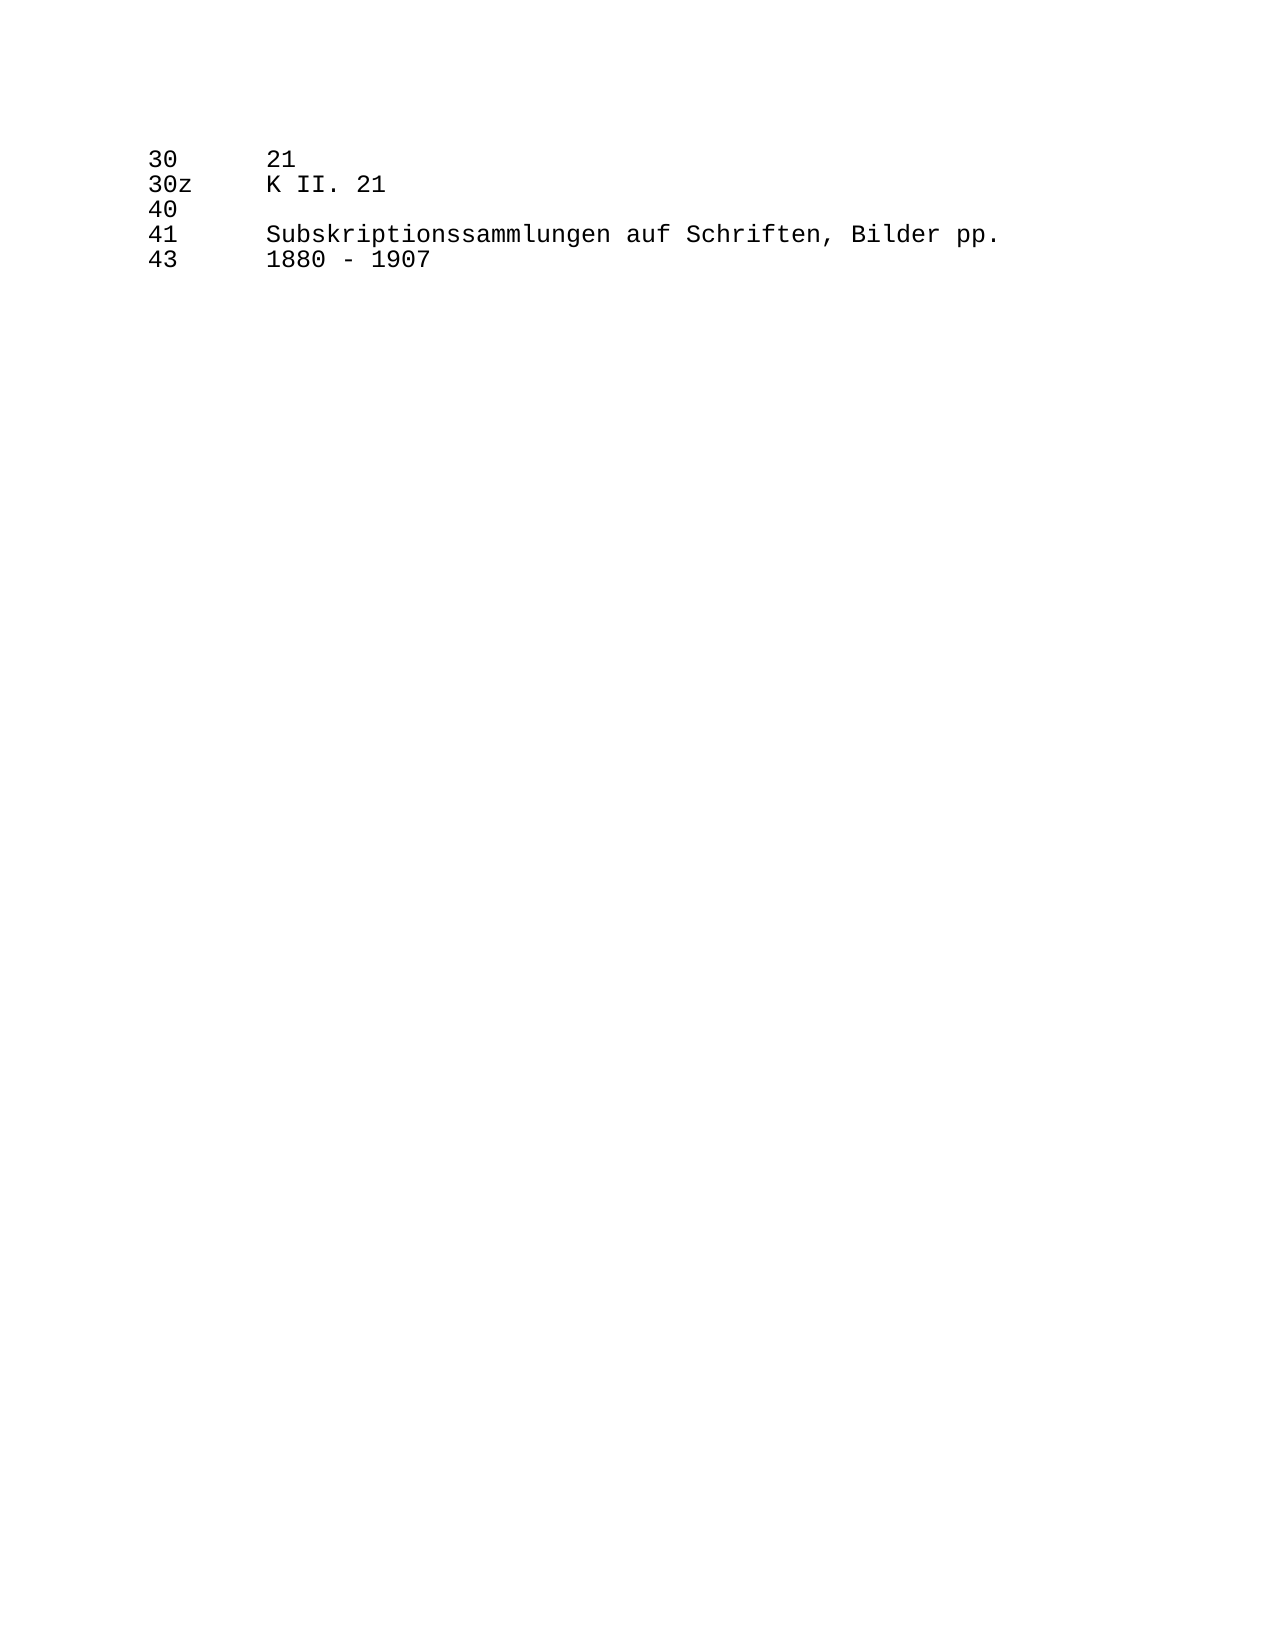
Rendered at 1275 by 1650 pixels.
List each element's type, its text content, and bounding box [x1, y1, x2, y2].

text 43 1880 - 1907 [148, 248, 1127, 273]
text 30 21 [148, 148, 1127, 173]
text 41 s[Subskriptionssammlung]sen auf s[Schrift]sen, Bilder pp. [148, 223, 1127, 248]
text 40 <-> [148, 198, 1127, 223]
text 30z K II. 21 [148, 173, 1127, 198]
